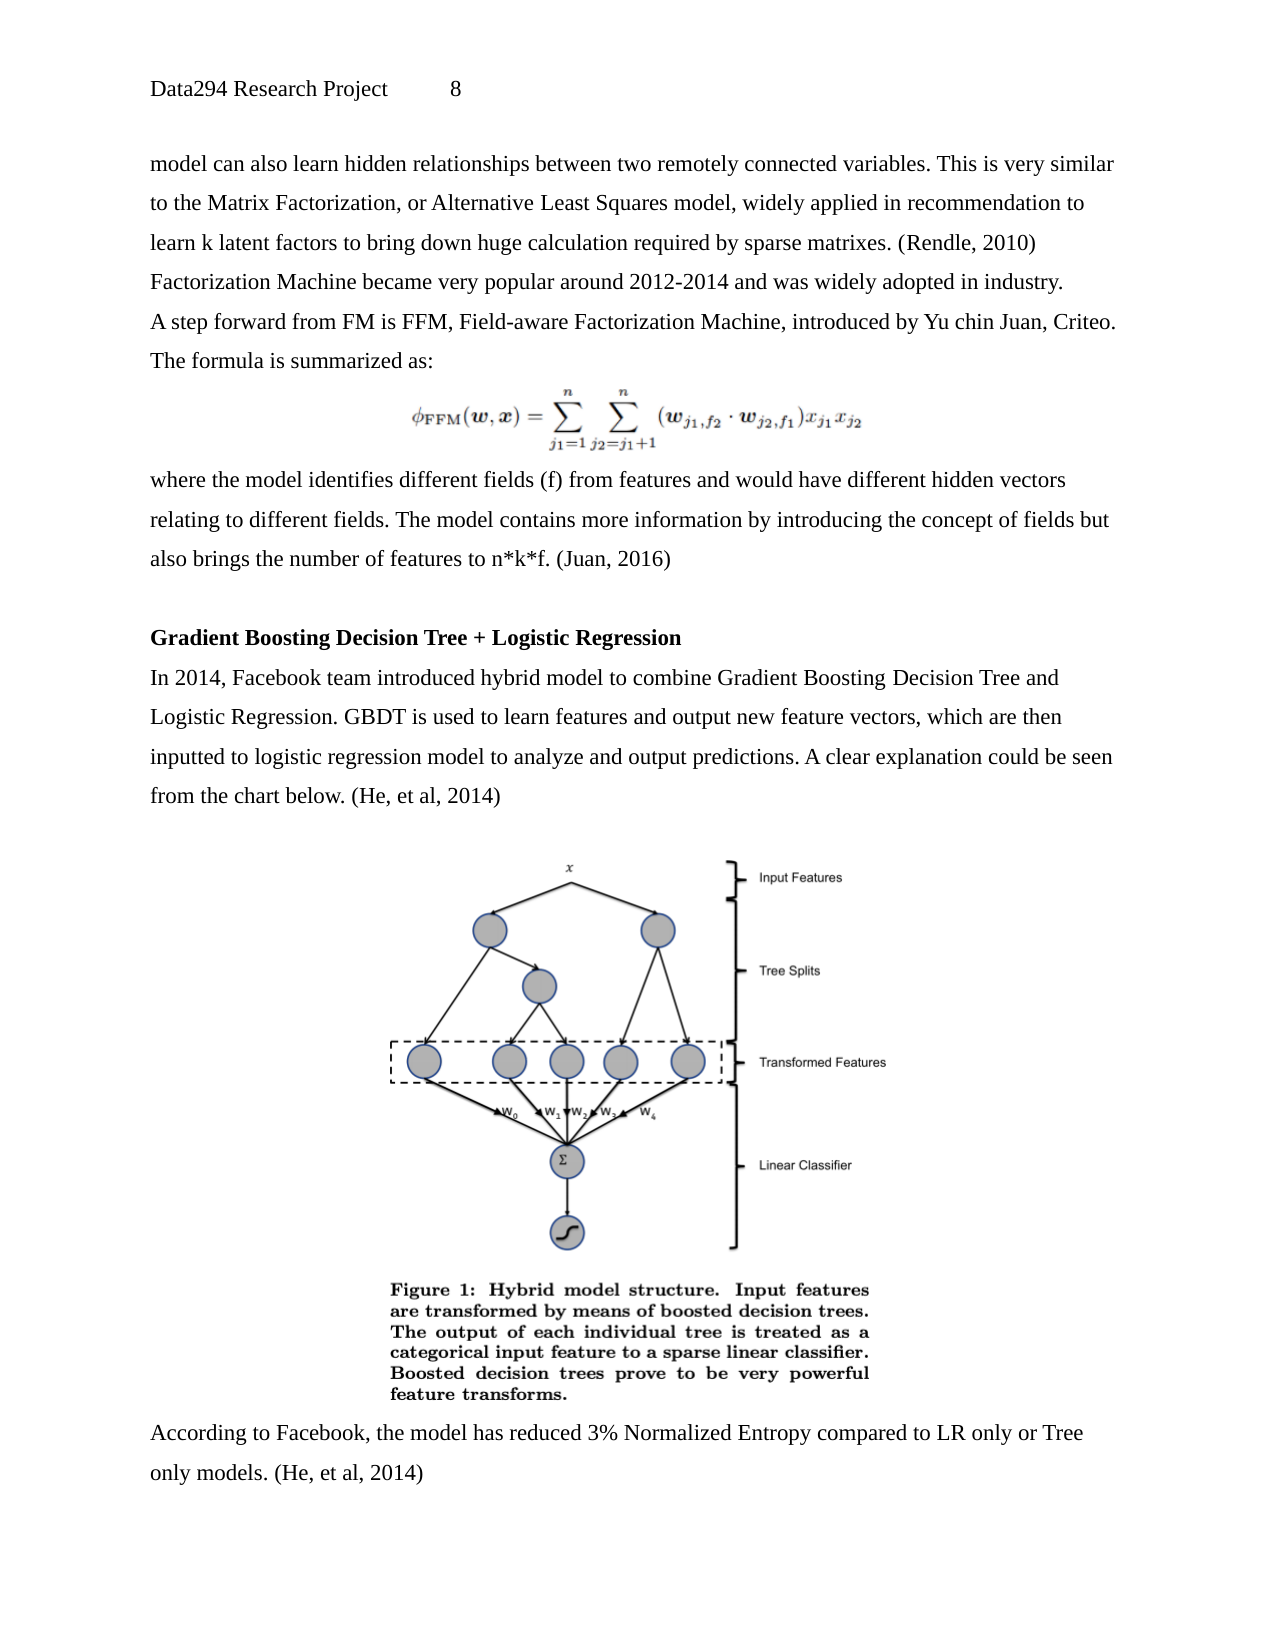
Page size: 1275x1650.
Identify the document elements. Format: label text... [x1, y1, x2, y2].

picture [405, 386, 871, 454]
text where the model identifies different fields (f) from features and would have different hidden vectors relating to different fields. The model contains more information by introducing the concept of fields but also brings the number of features to n*k*f. (Juan, 2016) [150, 467, 1125, 572]
text A step forward from FM is FFM, Field-aware Factorization Machine, introduced by Yu chin Juan, Criteo. The formula is summarized as: [150, 308, 1125, 374]
text According to Facebook, the model has reduced 3% Normalized Entropy compared to LR only or Tree only models. (He, et al, 2014) [150, 1419, 1125, 1485]
text Gradient Boosting Decision Tree + Logistic Regression [150, 624, 1125, 651]
text Factorization Machine became very popular around 2012-2014 and was widely adopted in industry. [150, 268, 1125, 295]
picture [380, 821, 895, 1407]
text In 2014, Facebook team introduced hybrid model to combine Gradient Boosting Decision Tree and Logistic Regression. GBDT is used to learn features and output new feature vectors, which are then inputted to logistic regression model to analyze and output predictions. A clear explanation could be seen from the chart below. (He, et al, 2014) [150, 664, 1125, 809]
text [150, 150, 1125, 255]
